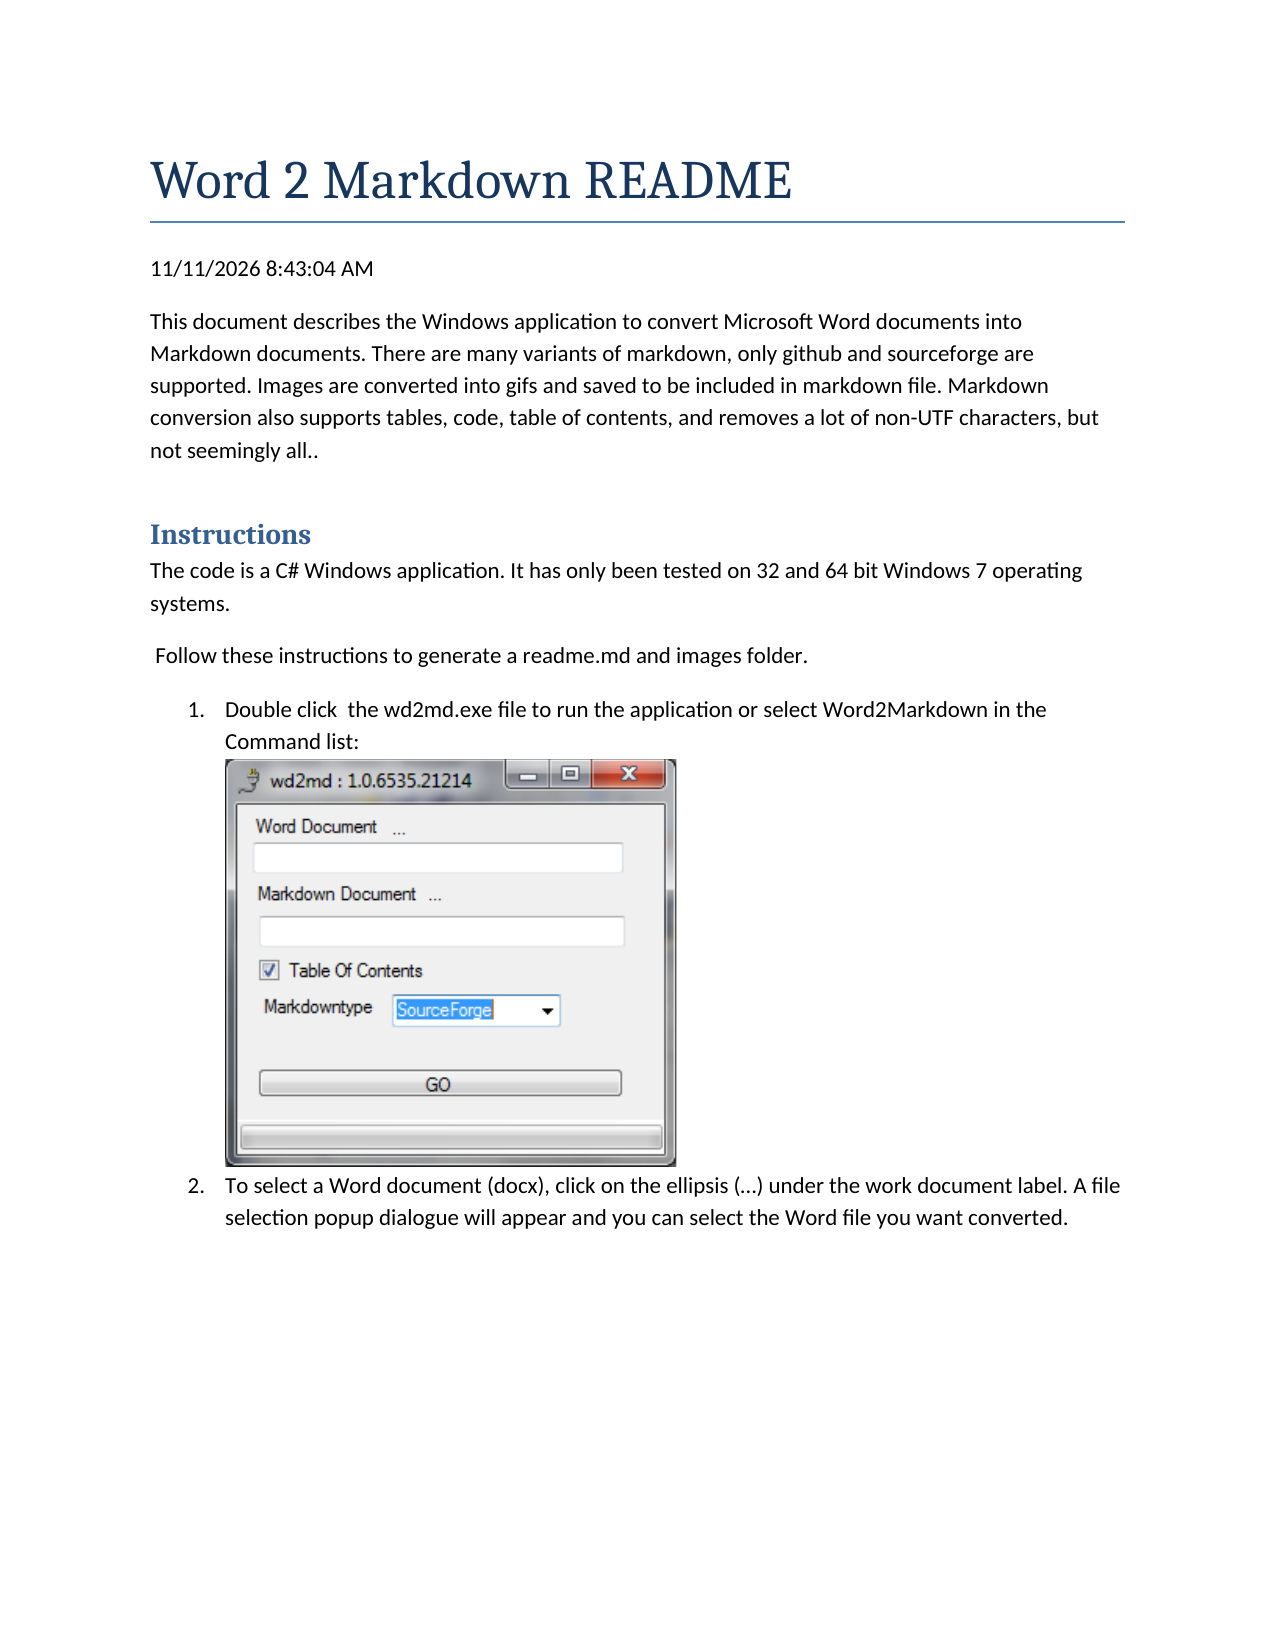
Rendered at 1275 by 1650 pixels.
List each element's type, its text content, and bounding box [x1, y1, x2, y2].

picture [225, 759, 677, 1167]
text Follow these instructions to generate a readme.md and images folder. [150, 642, 1125, 670]
subtitle Instructions [150, 518, 1125, 551]
text This document describes the Windows application to convert Microsoft Word documents into Markdown documents. There are many variants of markdown, only github and sourceforge are supported. Images are converted into gifs and saved to be included in markdown file. Markdown conversion also supports tables, code, table of contents, and removes a lot of non-UTF characters, but not seemingly all.. [150, 307, 1125, 464]
list To select a Word document (docx), click on the ellipsis (…) under the work document label. A file selection popup dialogue will appear and you can select the Word file you want converted. [187, 1171, 1125, 1231]
text The code is a C# Windows application. It has only been tested on 32 and 64 bit Windows 7 operating systems. [150, 556, 1125, 617]
title Word 2 Markdown README [150, 150, 1125, 221]
text 11/22/2017 11:36:07 AM [150, 254, 1125, 282]
list Double click the wd2md.exe file to run the application or select Word2Markdown in the Command list: [187, 695, 1125, 755]
